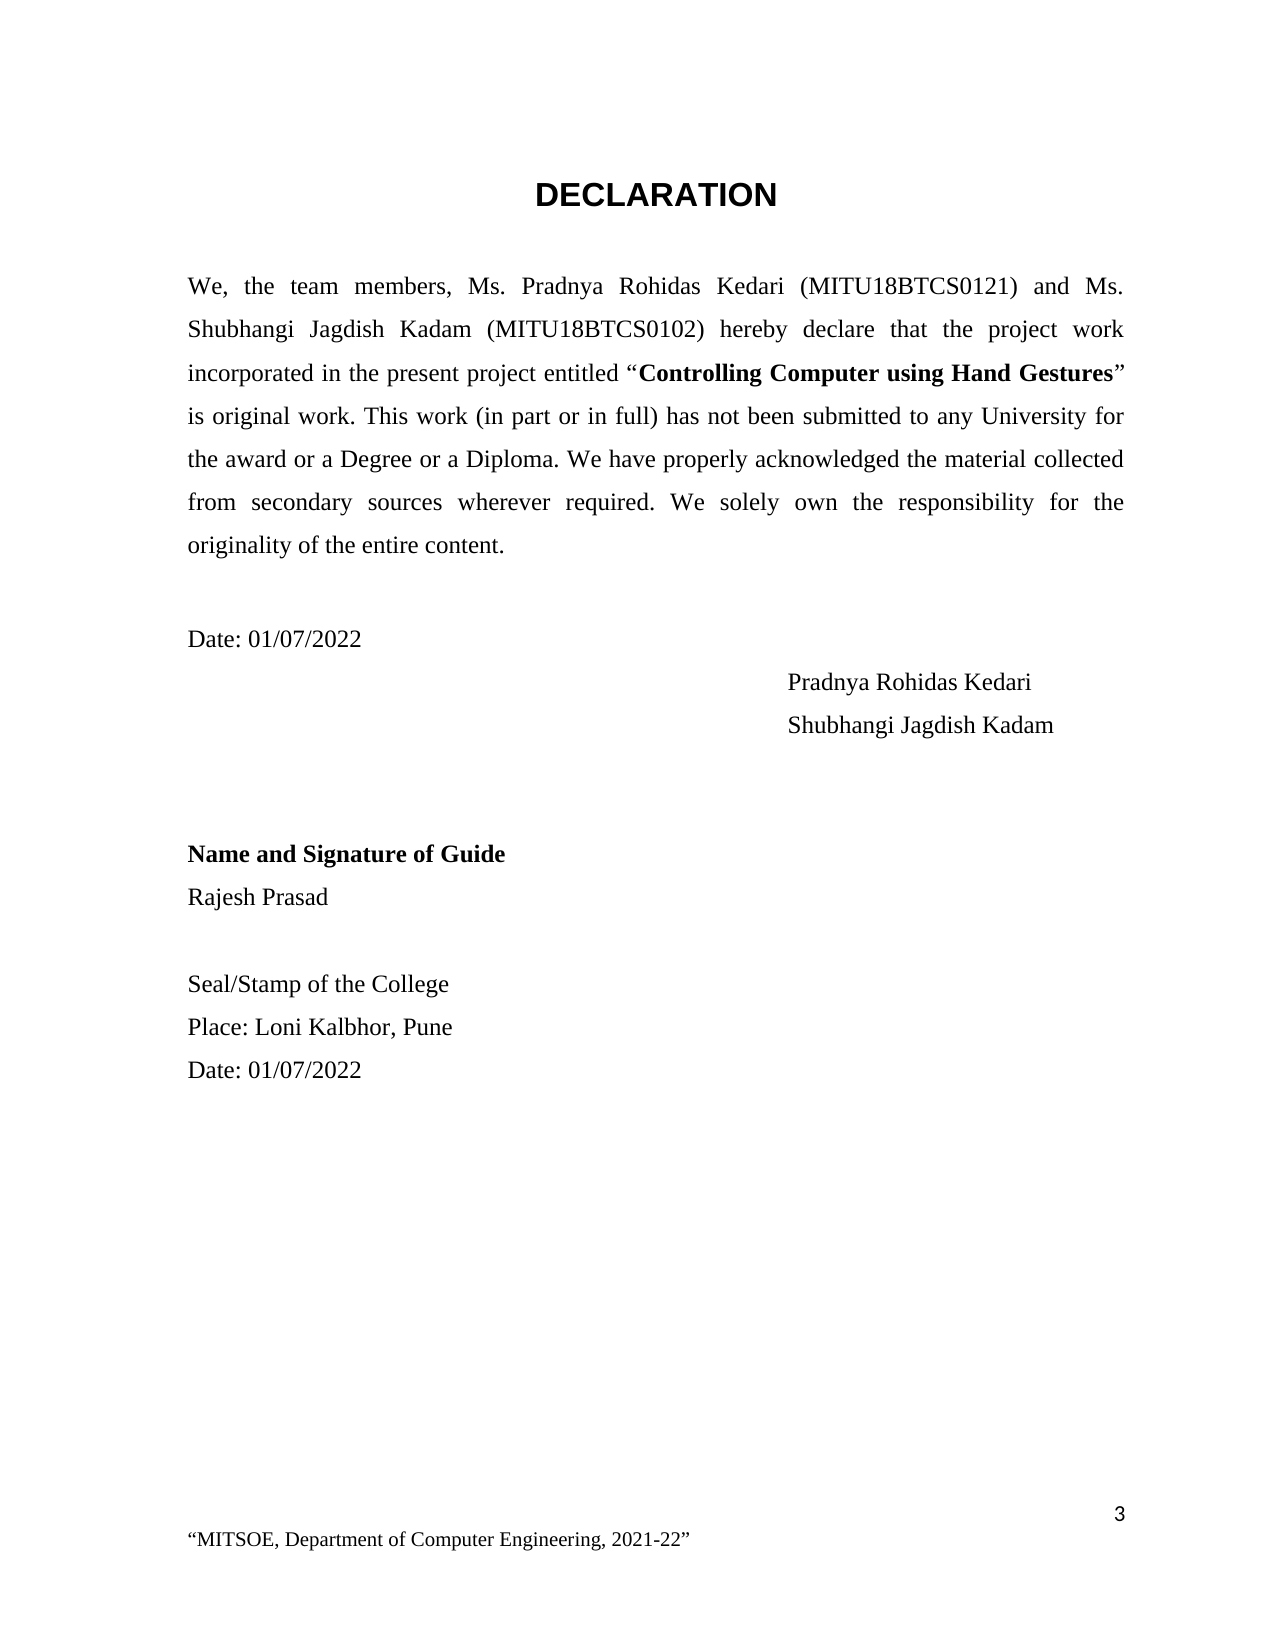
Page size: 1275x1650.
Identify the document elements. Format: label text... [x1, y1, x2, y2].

text Pradnya Rohidas Kedari [712, 667, 1125, 696]
text Rajesh Prasad [187, 882, 1125, 911]
text Date: 01/07/2022 [187, 624, 1125, 652]
text Seal/Stamp of the College [187, 969, 1125, 997]
text Date: 01/07/2022 [187, 1055, 1125, 1084]
text Shubhangi Jagdish Kadam [787, 710, 1125, 739]
text DECLARATION [187, 175, 1125, 214]
text We, the team members, Ms. Pradnya Rohidas Kedari (MITU18BTCS0121) and Ms. Shubhangi Jagdish Kadam (MITU18BTCS0102) hereby declare that the project work incorporated in the present project entitled “Controlling Computer using Hand Gestures” is original work. This work (in part or in full) has not been submitted to any University for the award or a Degree or a Diploma. We have properly acknowledged the material collected from secondary sources wherever required. We solely own the responsibility for the originality of the entire content. [187, 271, 1125, 559]
text Name and Signature of Guide [187, 839, 1125, 868]
text Place: Loni Kalbhor, Pune [187, 1012, 1125, 1041]
